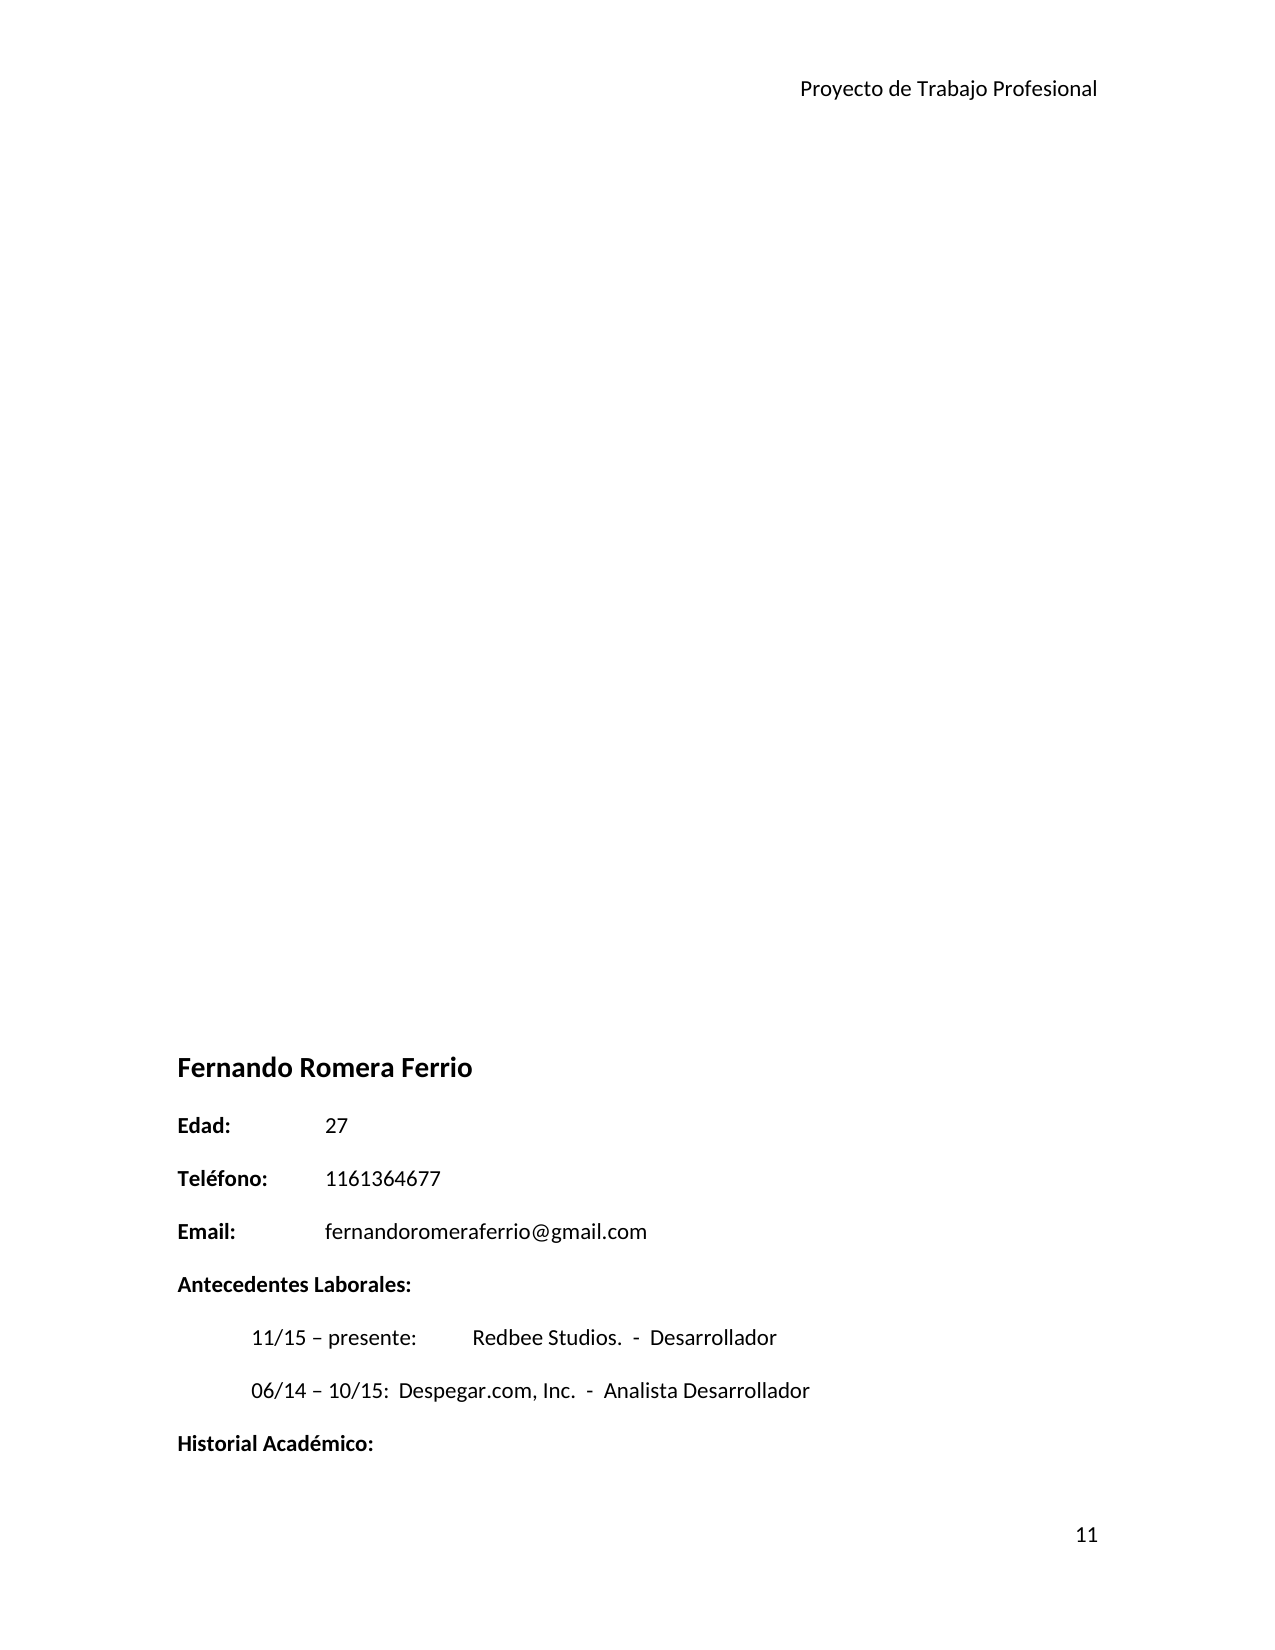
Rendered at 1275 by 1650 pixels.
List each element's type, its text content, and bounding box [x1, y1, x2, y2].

text Email: fernandoromeraferrio@gmail.com [177, 1217, 1098, 1245]
text Historial Académico: [177, 1429, 1098, 1457]
text Teléfono: 1161364677 [177, 1164, 1098, 1192]
text Antecedentes Laborales: [177, 1270, 1098, 1298]
text 06/14 – 10/15: Despegar.com, Inc. - Analista Desarrollador [177, 1376, 1098, 1404]
text Fernando Romera Ferrio [177, 1049, 1098, 1084]
text 11/15 – presente: Redbee Studios. - Desarrollador [177, 1323, 1098, 1351]
text Edad: 27 [177, 1111, 1098, 1139]
